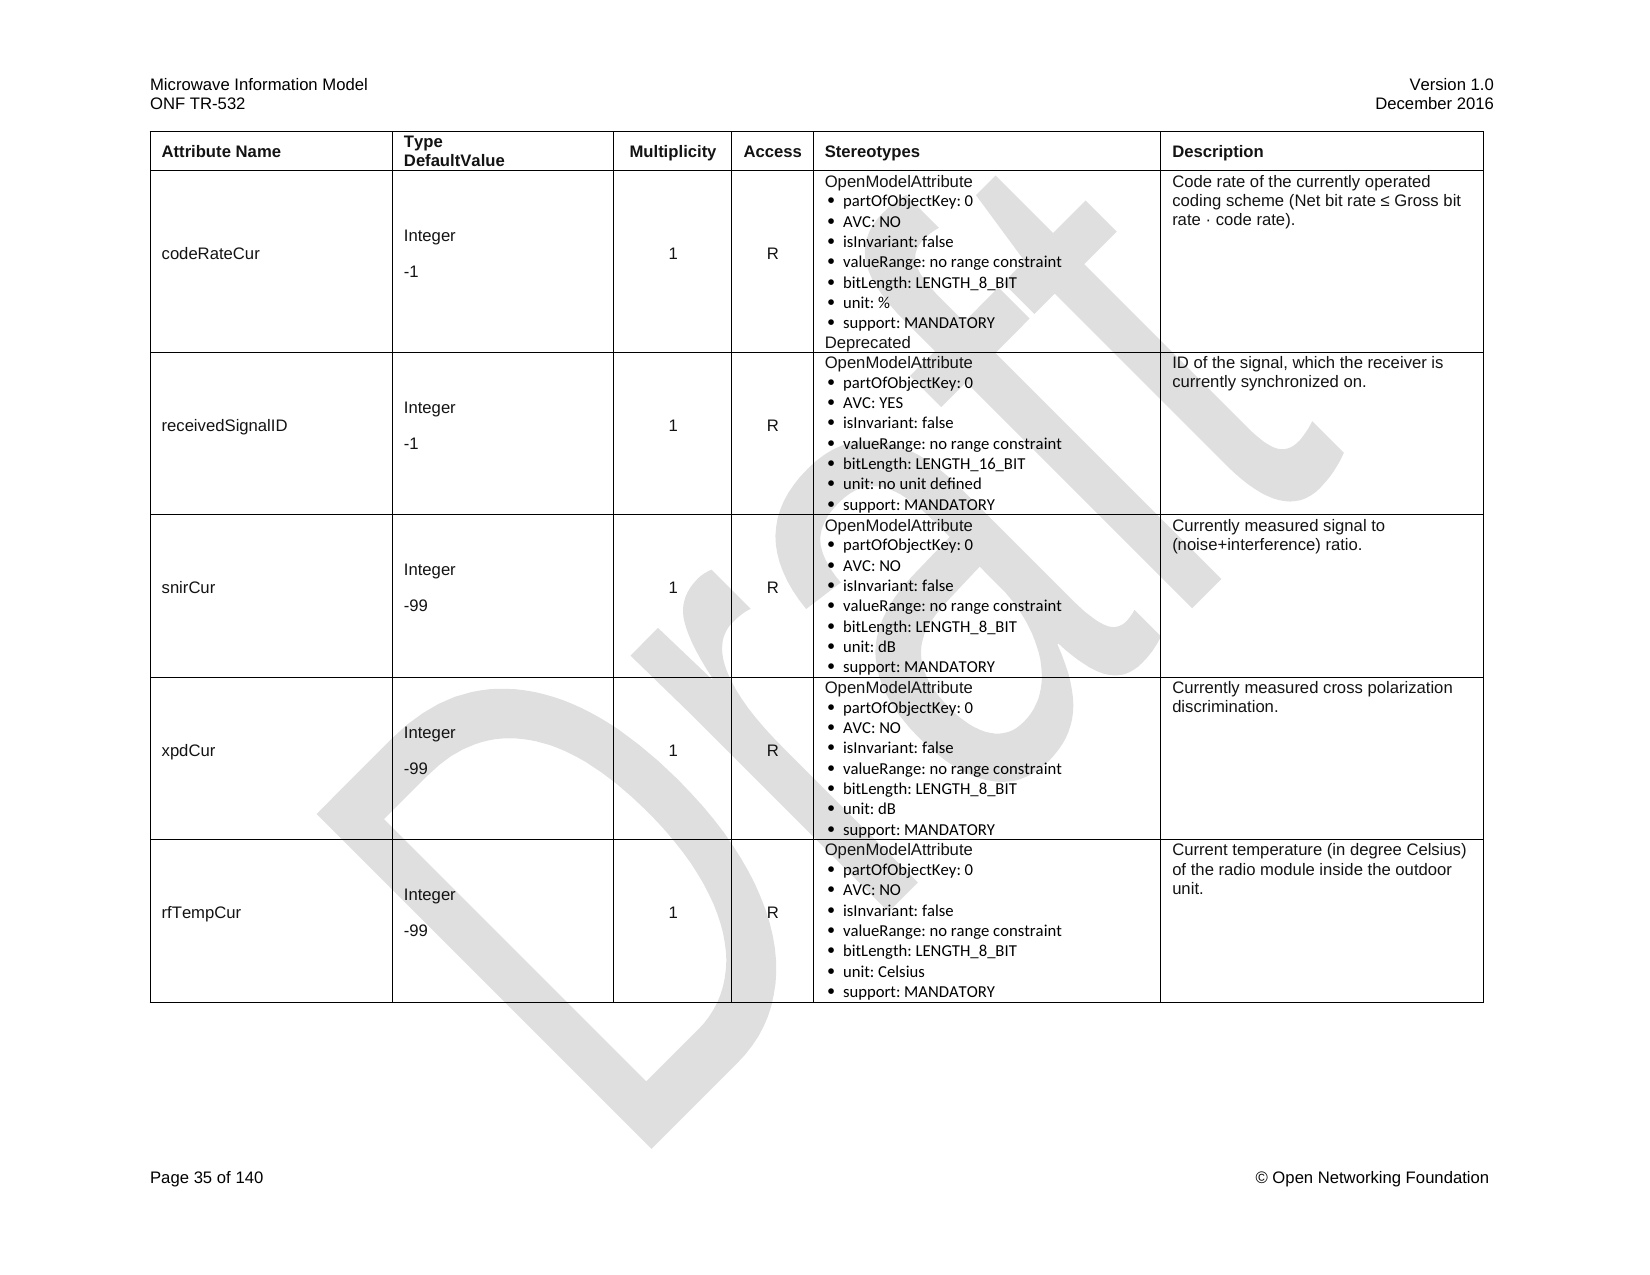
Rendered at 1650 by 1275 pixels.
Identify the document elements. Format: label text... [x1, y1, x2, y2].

table_cell OpenModelAttribute partOfObjectKey: 0 AVC: NO isInvariant: false valueRange: no range constraint bitLength: LENGTH_8_BIT unit: dB support: MANDATORY [814, 515, 1160, 677]
table_cell Integer -1 [393, 353, 613, 514]
table_cell rfTempCur [151, 840, 392, 1002]
table_cell Code rate of the currently operated coding scheme (Net bit rate ≤ Gross bit rate · code rate). [1161, 171, 1483, 352]
table_cell receivedSignalID [151, 353, 392, 514]
table_cell Current temperature (in degree Celsius) of the radio module inside the outdoor unit. [1161, 840, 1483, 1002]
table_cell R [732, 678, 813, 839]
table_cell codeRateCur [151, 171, 392, 352]
table_cell 1 [614, 515, 731, 677]
table_cell Integer -99 [393, 515, 613, 677]
table_cell Currently measured cross polarization discrimination. [1161, 678, 1483, 839]
table_cell 1 [614, 353, 731, 514]
table_cell R [732, 353, 813, 514]
table_header Multiplicity [614, 132, 731, 170]
table_header Stereotypes [814, 132, 1160, 170]
table_cell snirCur [151, 515, 392, 677]
table_cell R [732, 515, 813, 677]
table_cell OpenModelAttribute partOfObjectKey: 0 AVC: NO isInvariant: false valueRange: no range constraint bitLength: LENGTH_8_BIT unit: dB support: MANDATORY [814, 678, 1160, 839]
table_header Type DefaultValue [393, 132, 613, 170]
table_cell OpenModelAttribute partOfObjectKey: 0 AVC: NO isInvariant: false valueRange: no range constraint bitLength: LENGTH_8_BIT unit: % support: MANDATORY Deprecated [814, 171, 1160, 352]
table_cell Integer -1 [393, 171, 613, 352]
table_header Attribute Name [151, 132, 392, 170]
table_header Description [1161, 132, 1483, 170]
table_cell xpdCur [151, 678, 392, 839]
table_cell Integer -99 [393, 840, 613, 1002]
table_cell 1 [614, 678, 731, 839]
table_cell R [732, 171, 813, 352]
table_header Access [732, 132, 813, 170]
table_cell ID of the signal, which the receiver is currently synchronized on. [1161, 353, 1483, 514]
table_cell OpenModelAttribute partOfObjectKey: 0 AVC: NO isInvariant: false valueRange: no range constraint bitLength: LENGTH_8_BIT unit: Celsius support: MANDATORY [814, 840, 1160, 1002]
table_cell Integer -99 [393, 678, 613, 839]
table_cell Currently measured signal to (noise+interference) ratio. [1161, 515, 1483, 677]
table_cell OpenModelAttribute partOfObjectKey: 0 AVC: YES isInvariant: false valueRange: no range constraint bitLength: LENGTH_16_BIT unit: no unit defined support: MANDATORY [814, 353, 1160, 514]
table_cell 1 [614, 840, 731, 1002]
table_cell R [732, 840, 813, 1002]
table_cell 1 [614, 171, 731, 352]
